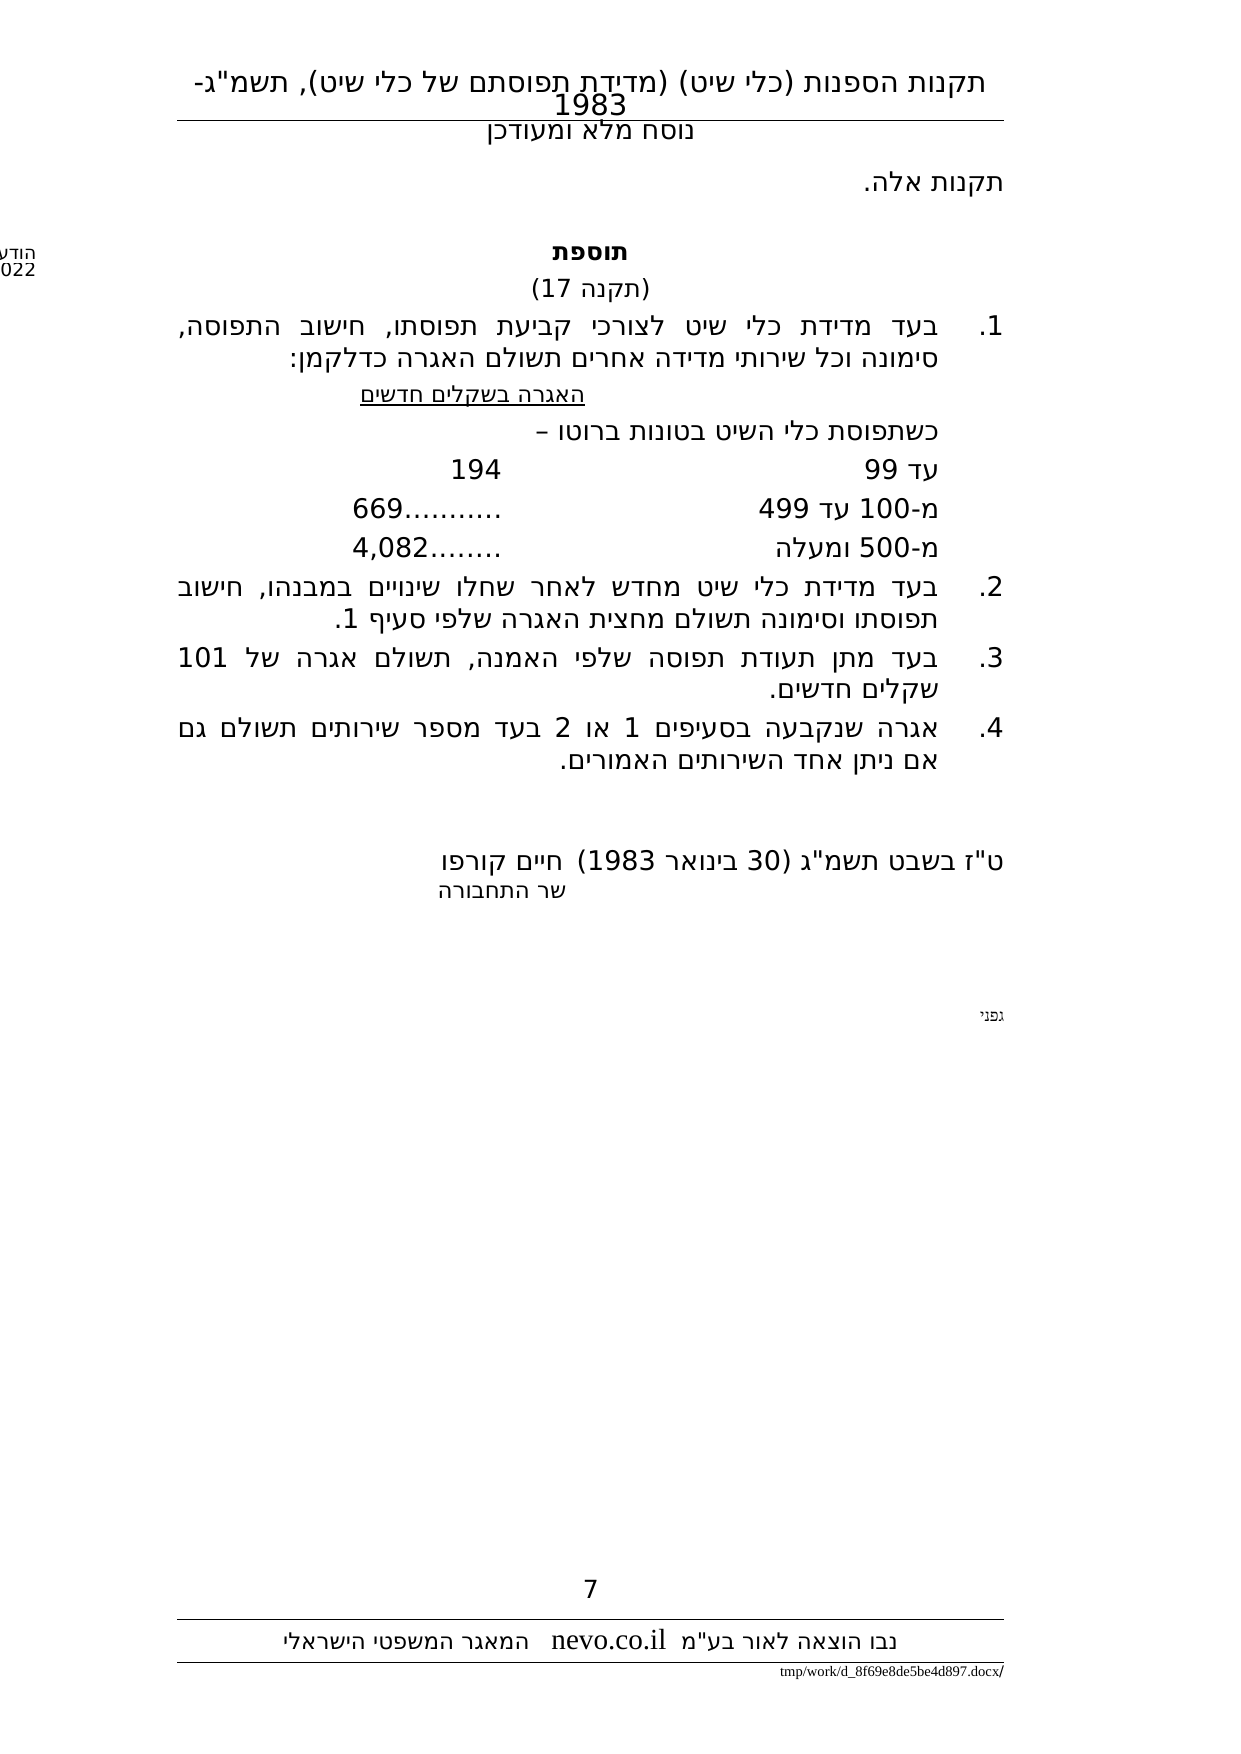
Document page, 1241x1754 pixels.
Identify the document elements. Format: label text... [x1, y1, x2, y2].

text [177, 167, 1004, 198]
text 1. בעד מדידת כלי שיט לצורכי קביעת תפוסתו, חישוב התפוסה, סימונה וכל שירותי מדידה אחרים תשולם האגרה כדלקמן: [177, 311, 1004, 374]
text ט"ז בשבט תשמ"ג (30 בינואר 1983) חיים קורפו [177, 845, 1004, 877]
text גפני [177, 1005, 1004, 1024]
text עד 99 194 [177, 454, 939, 486]
text מ-500 ומעלה 4,082 [177, 532, 939, 564]
text 2. בעד מדידת כלי שיט מחדש לאחר שחלו שינויים במבנהו, חישוב תפוסתו וסימונה תשולם מחצית האגרה שלפי סעיף 1. [177, 572, 1004, 635]
text 3. בעד מתן תעודת תפוסה שלפי האמנה, תשולם אגרה של 101 שקלים חדשים. [177, 642, 1004, 705]
text כשתפוסת כלי השיט בטונות ברוטו – [177, 415, 939, 447]
text שר התחבורה [177, 877, 1004, 903]
text (תקנה 17) [177, 274, 1004, 303]
text האגרה בשקלים חדשים [177, 381, 939, 408]
text מ-100 עד 499 669 [177, 493, 939, 525]
text תוספת [177, 237, 1004, 266]
text 4. אגרה שנקבעה בסעיפים 1 או 2 בעד מספר שירותים תשולם גם אם ניתן אחד השירותים האמורים. [177, 713, 1004, 776]
